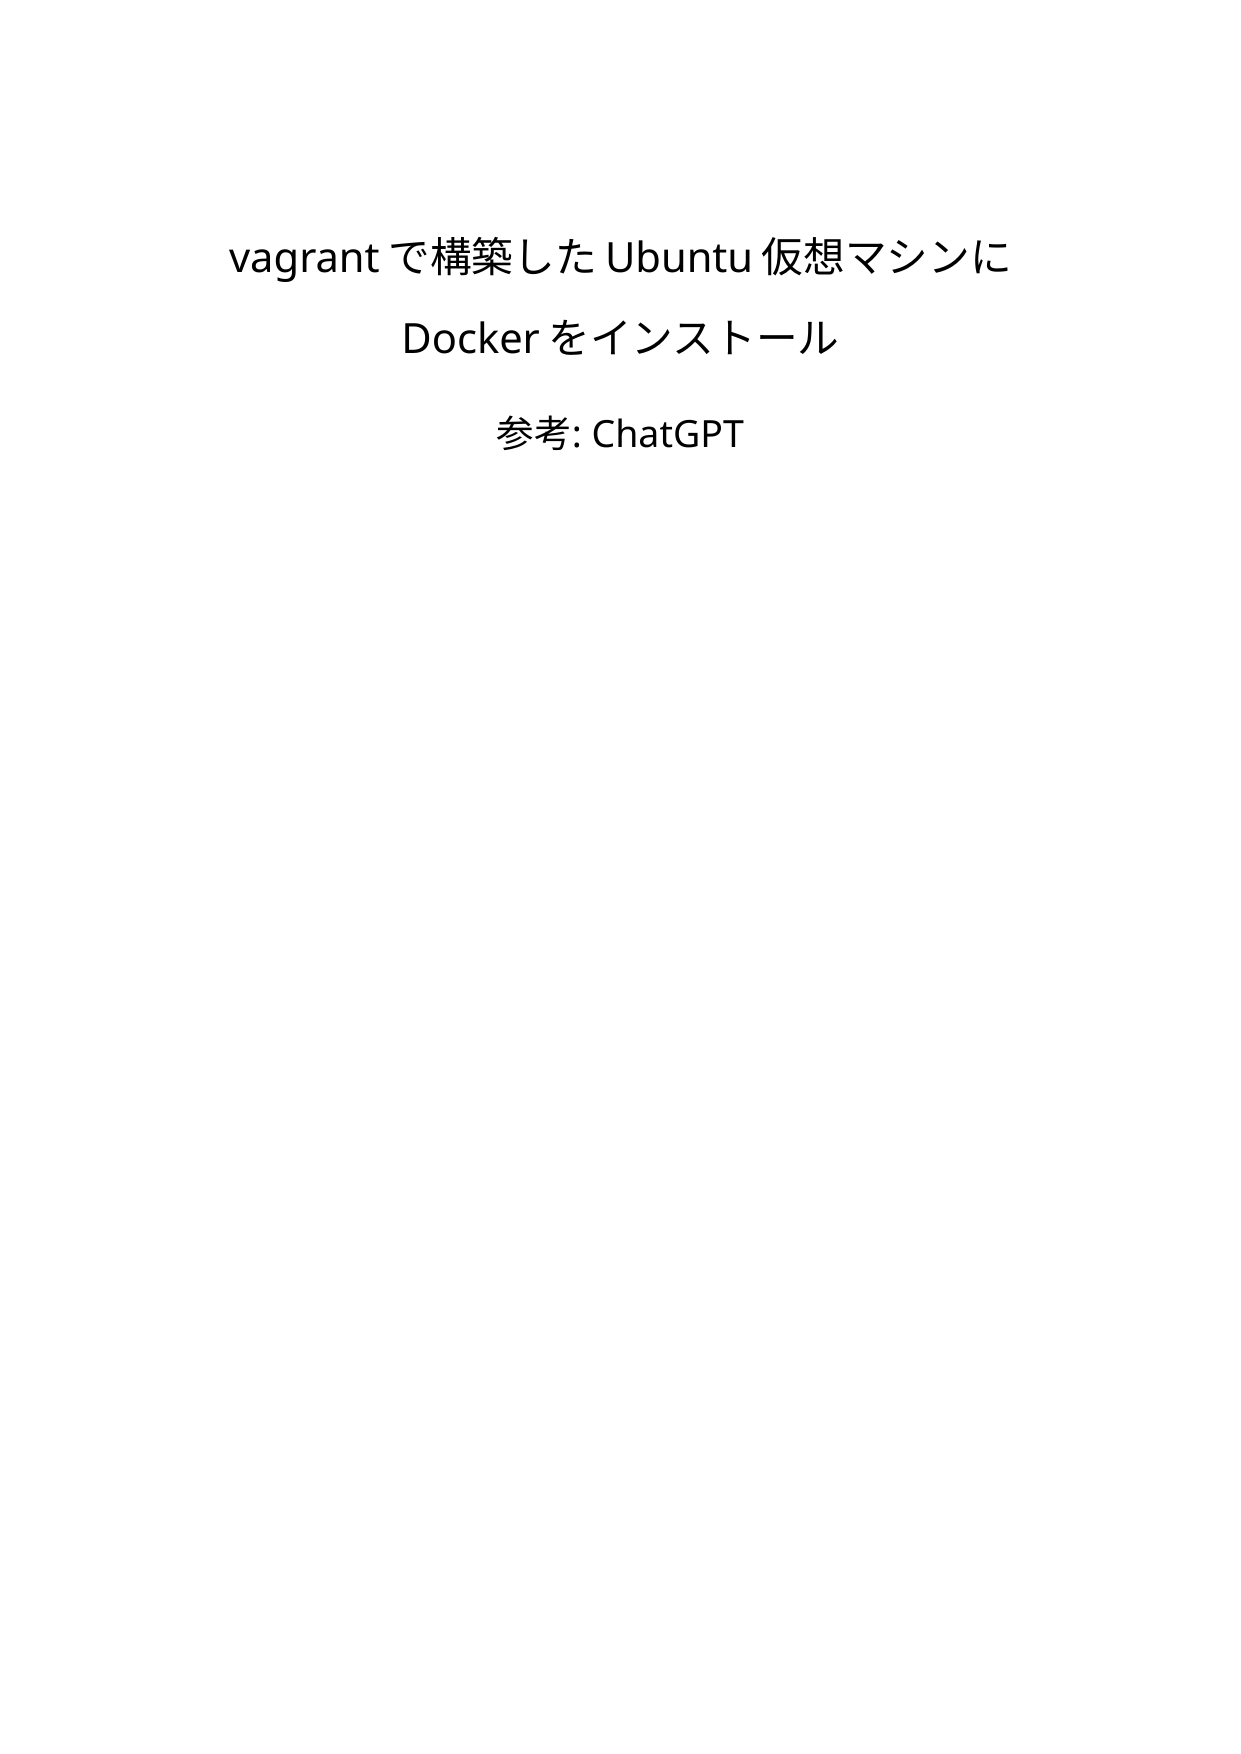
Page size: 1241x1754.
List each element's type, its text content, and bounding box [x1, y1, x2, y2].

text vagrantで構築したUbuntu仮想マシンにDockerをインストール [177, 217, 1063, 373]
text 参考: ChatGPT [177, 394, 1063, 469]
